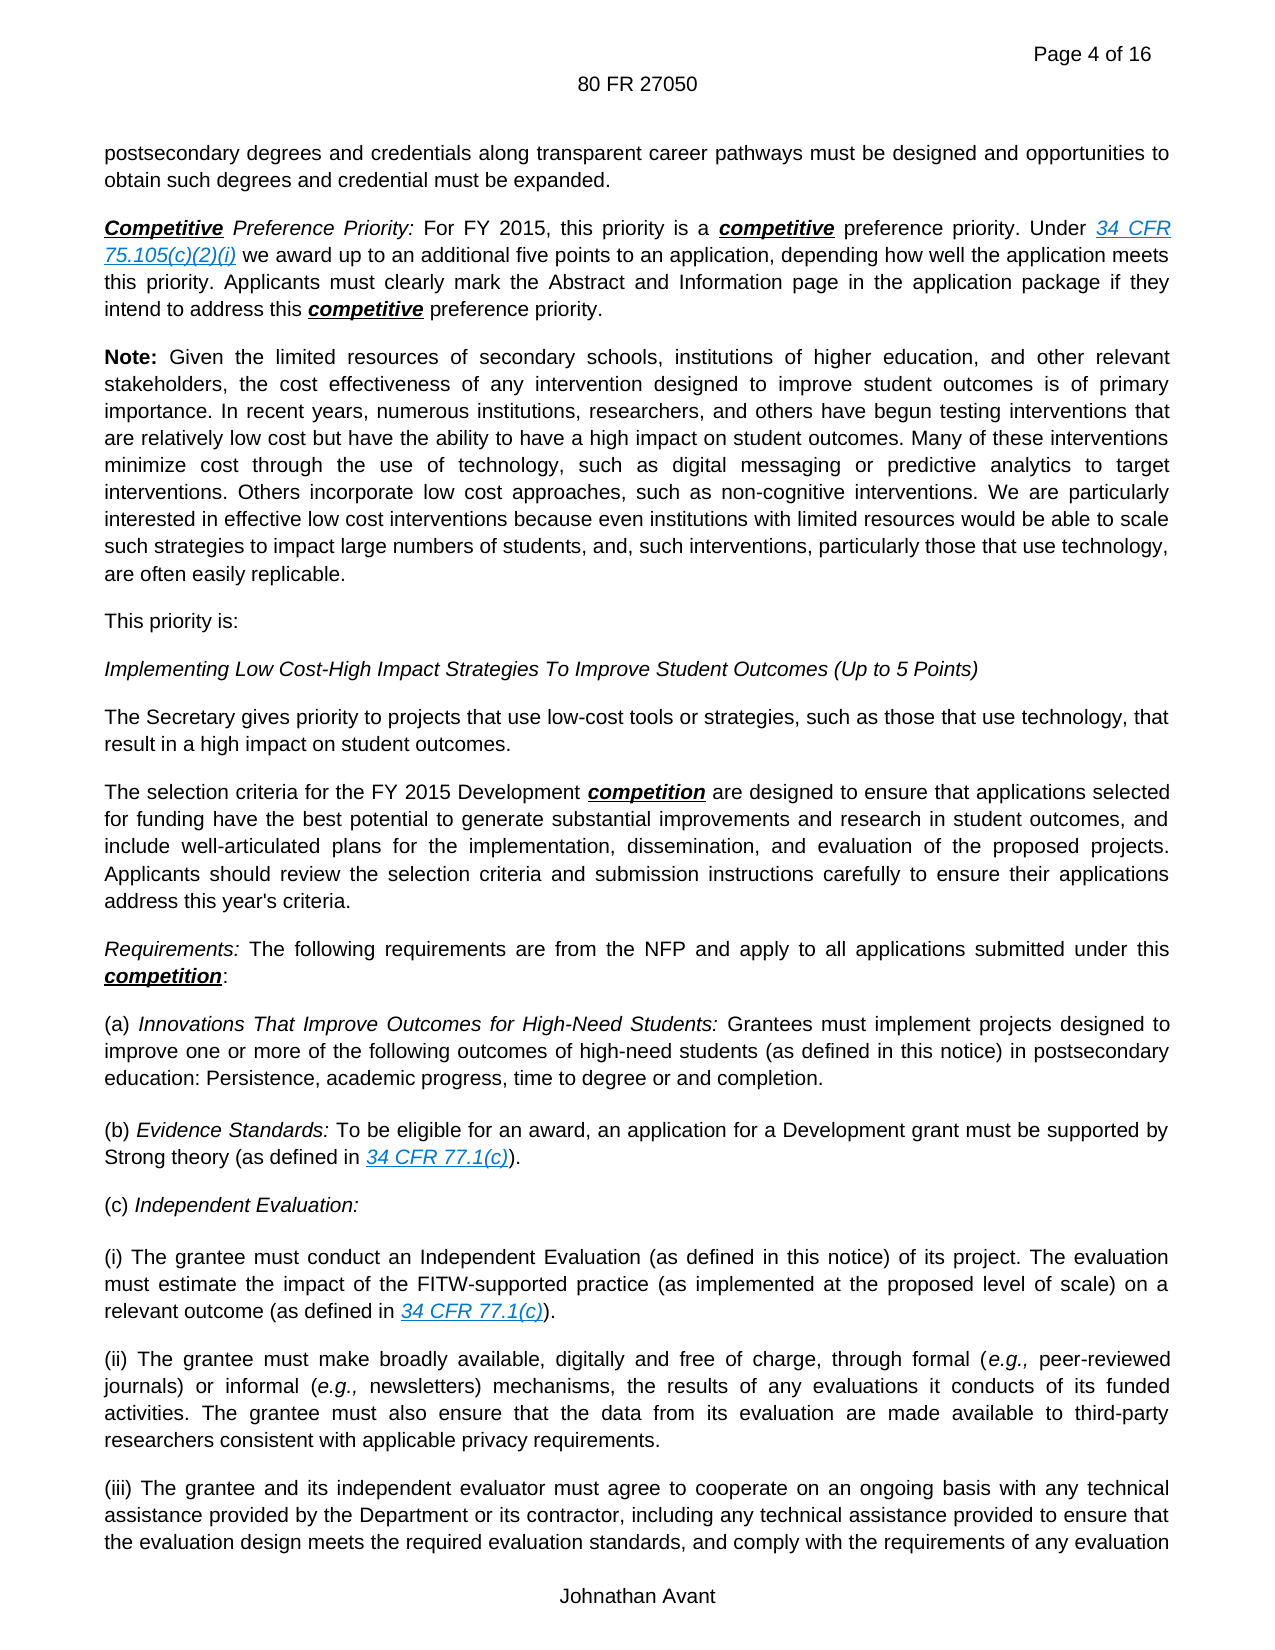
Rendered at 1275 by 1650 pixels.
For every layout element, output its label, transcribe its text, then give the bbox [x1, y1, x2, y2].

text The Secretary gives priority to projects that use low-cost tools or strategies, such as those that use technology, that result in a high impact on student outcomes. [104, 702, 1171, 756]
text (i) The grantee must conduct an Independent Evaluation (as defined in this notice) of its project. The evaluation must estimate the impact of the FITW-supported practice (as implemented at the proposed level of scale) on a relevant outcome (as defined in 34 CFR 77.1(c)). [104, 1242, 1171, 1323]
text Requirements: The following requirements are from the NFP and apply to all applications submitted under this competition: [104, 933, 1171, 987]
text (a) Innovations That Improve Outcomes for High-Need Students: Grantees must implement projects designed to improve one or more of the following outcomes of high-need students (as defined in this notice) in postsecondary education: Persistence, academic progress, time to degree or and completion. [104, 1008, 1171, 1089]
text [104, 137, 1171, 192]
text This priority is: [104, 606, 1171, 633]
text Note: Given the limited resources of secondary schools, institutions of higher education, and other relevant stakeholders, the cost effectiveness of any intervention designed to improve student outcomes is of primary importance. In recent years, numerous institutions, researchers, and others have begun testing interventions that are relatively low cost but have the ability to have a high impact on student outcomes. Many of these interventions minimize cost through the use of technology, such as digital messaging or predictive analytics to target interventions. Others incorporate low cost approaches, such as non-cognitive interventions. We are particularly interested in effective low cost interventions because even institutions with limited resources would be able to scale such strategies to impact large numbers of students, and, such interventions, particularly those that use technology, are often easily replicable. [104, 342, 1171, 585]
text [104, 1473, 1171, 1554]
text (c) Independent Evaluation: [104, 1189, 1171, 1217]
text (b) Evidence Standards: To be eligible for an award, an application for a Development grant must be supported by Strong theory (as defined in 34 CFR 77.1(c)). [104, 1114, 1171, 1169]
text (ii) The grantee must make broadly available, digitally and free of charge, through formal (e.g., peer-reviewed journals) or informal (e.g., newsletters) mechanisms, the results of any evaluations it conducts of its funded activities. The grantee must also ensure that the data from its evaluation are made available to third-party researchers consistent with applicable privacy requirements. [104, 1344, 1171, 1452]
text The selection criteria for the FY 2015 Development competition are designed to ensure that applications selected for funding have the best potential to generate substantial improvements and research in student outcomes, and include well-articulated plans for the implementation, dissemination, and evaluation of the proposed projects. Applicants should review the selection criteria and submission instructions carefully to ensure their applications address this year's criteria. [104, 777, 1171, 912]
text Implementing Low Cost-High Impact Strategies To Improve Student Outcomes (Up to 5 Points) [104, 654, 1171, 681]
text Competitive Preference Priority: For FY 2015, this priority is a competitive preference priority. Under 34 CFR 75.105(c)(2)(i) we award up to an additional five points to an application, depending how well the application meets this priority. Applicants must clearly mark the Abstract and Information page in the application package if they intend to address this competitive preference priority. [104, 212, 1171, 321]
